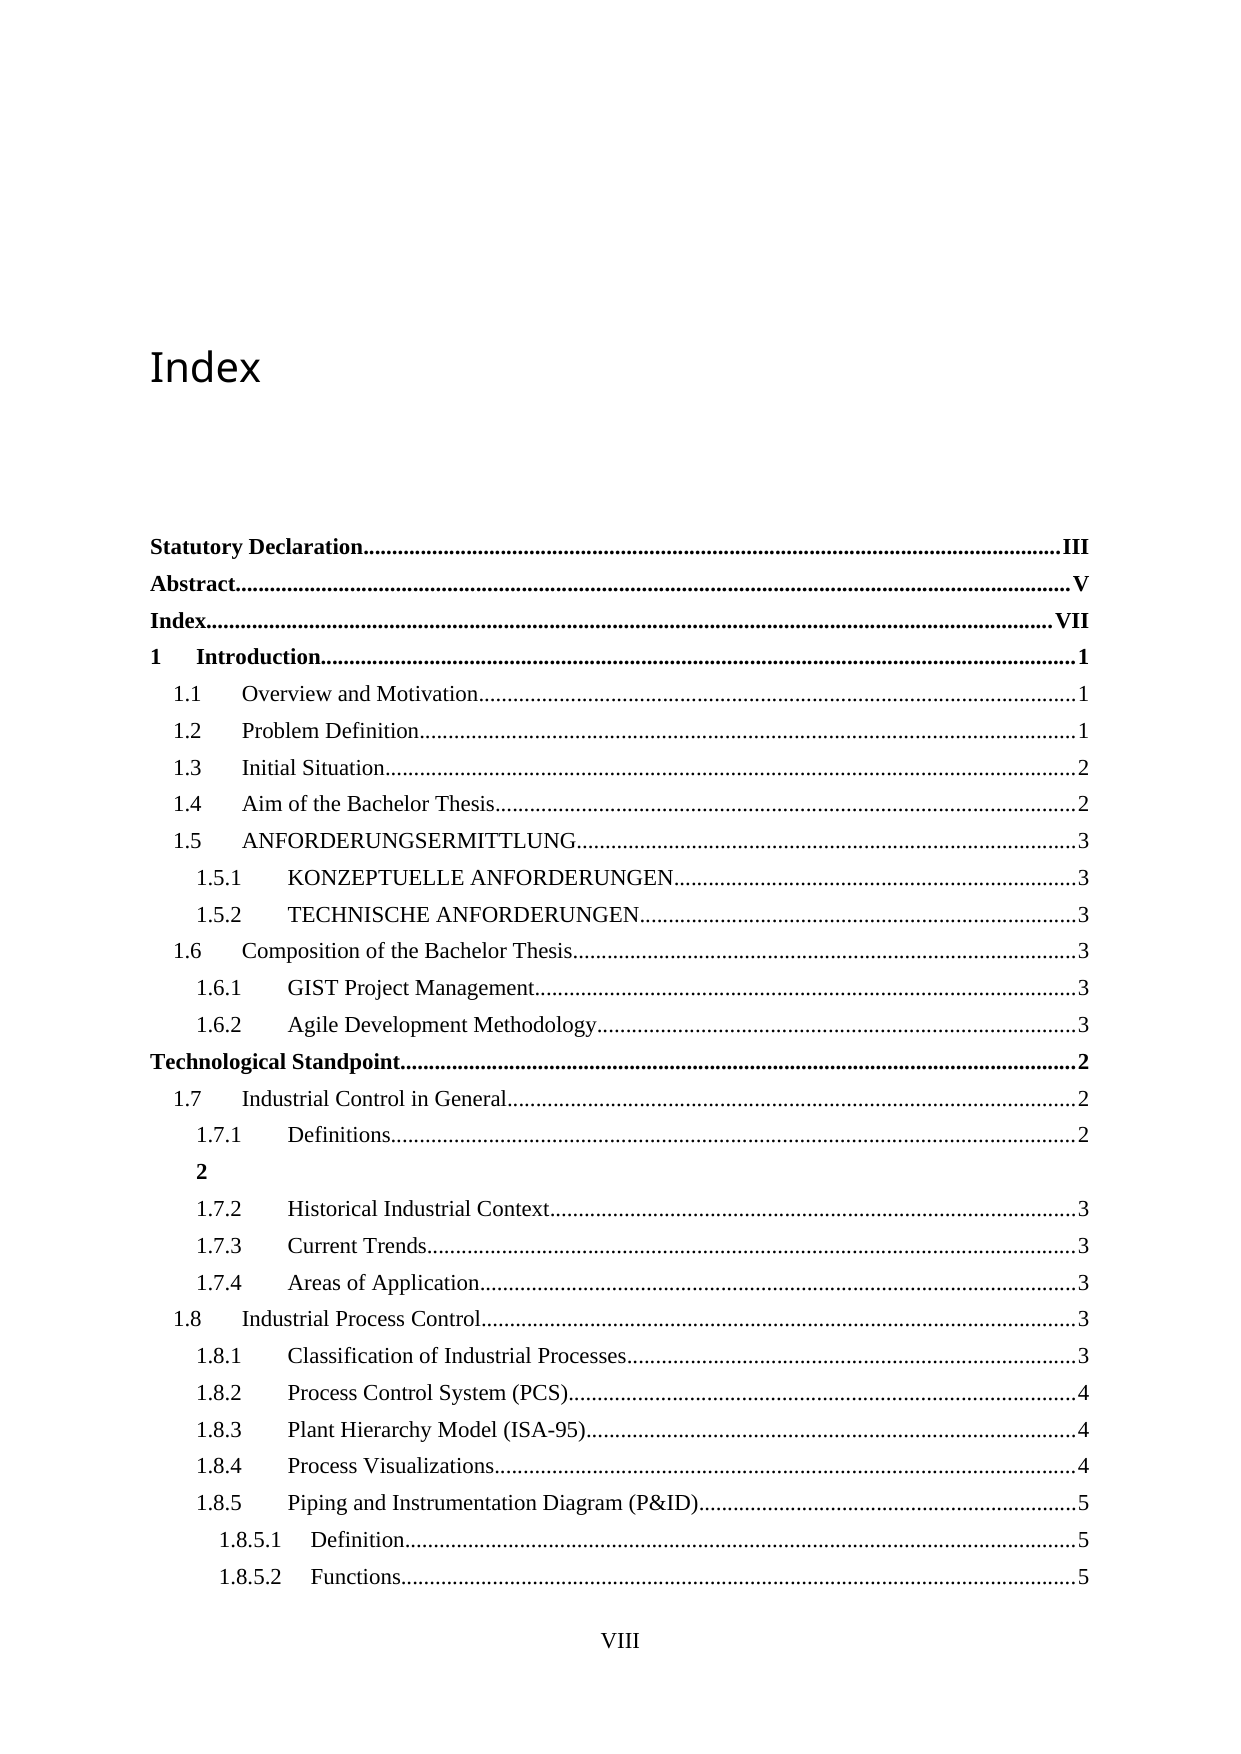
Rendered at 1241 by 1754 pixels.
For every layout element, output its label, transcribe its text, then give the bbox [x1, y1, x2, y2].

text Index VII [150, 607, 1090, 633]
text 1.8.4 Process Visualizations 4 [196, 1452, 1090, 1479]
text 1.7.3 Current Trends 3 [196, 1232, 1090, 1258]
list Index [150, 337, 1090, 394]
text 2 [150, 1158, 1090, 1184]
text 1.8.5 Piping and Instrumentation Diagram (P&ID) 5 [196, 1489, 1090, 1516]
text Statutory Declaration III [150, 533, 1090, 559]
text 1.7 Industrial Control in General 2 [173, 1085, 1090, 1111]
text 1.8.2 Process Control System (PCS) 4 [196, 1379, 1090, 1405]
text 1.5.1 KONZEPTUELLE ANFORDERUNGEN 3 [196, 864, 1090, 890]
text 1.8.5.2 Functions 5 [219, 1563, 1090, 1589]
text 1.3 Initial Situation 2 [173, 754, 1090, 780]
text Abstract V [150, 570, 1090, 596]
text 1.4 Aim of the Bachelor Thesis 2 [173, 791, 1090, 817]
text 1.8.3 Plant Hierarchy Model (ISA-95) 4 [196, 1416, 1090, 1442]
text Technological Standpoint 2 [150, 1048, 1090, 1074]
text 1.5.2 TECHNISCHE ANFORDERUNGEN 3 [196, 901, 1090, 927]
text 1.8.1 Classification of Industrial Processes 3 [196, 1342, 1090, 1368]
text 1.6.1 GIST Project Management 3 [196, 974, 1090, 1001]
text 1.7.4 Areas of Application 3 [196, 1268, 1090, 1295]
text 1.7.1 Definitions 2 [196, 1121, 1090, 1148]
text 1.5 ANFORDERUNGSERMITTLUNG 3 [173, 827, 1090, 854]
text 1.2 Problem Definition 1 [173, 717, 1090, 743]
text 1 Introduction 1 [150, 643, 1090, 670]
text 1.6 Composition of the Bachelor Thesis 3 [173, 938, 1090, 964]
text 1.1 Overview and Motivation 1 [173, 680, 1090, 707]
text 1.8 Industrial Process Control 3 [173, 1305, 1090, 1332]
text 1.7.2 Historical Industrial Context 3 [196, 1195, 1090, 1221]
text 1.8.5.1 Definition 5 [219, 1526, 1090, 1552]
text 1.6.2 Agile Development Methodology 3 [196, 1011, 1090, 1037]
